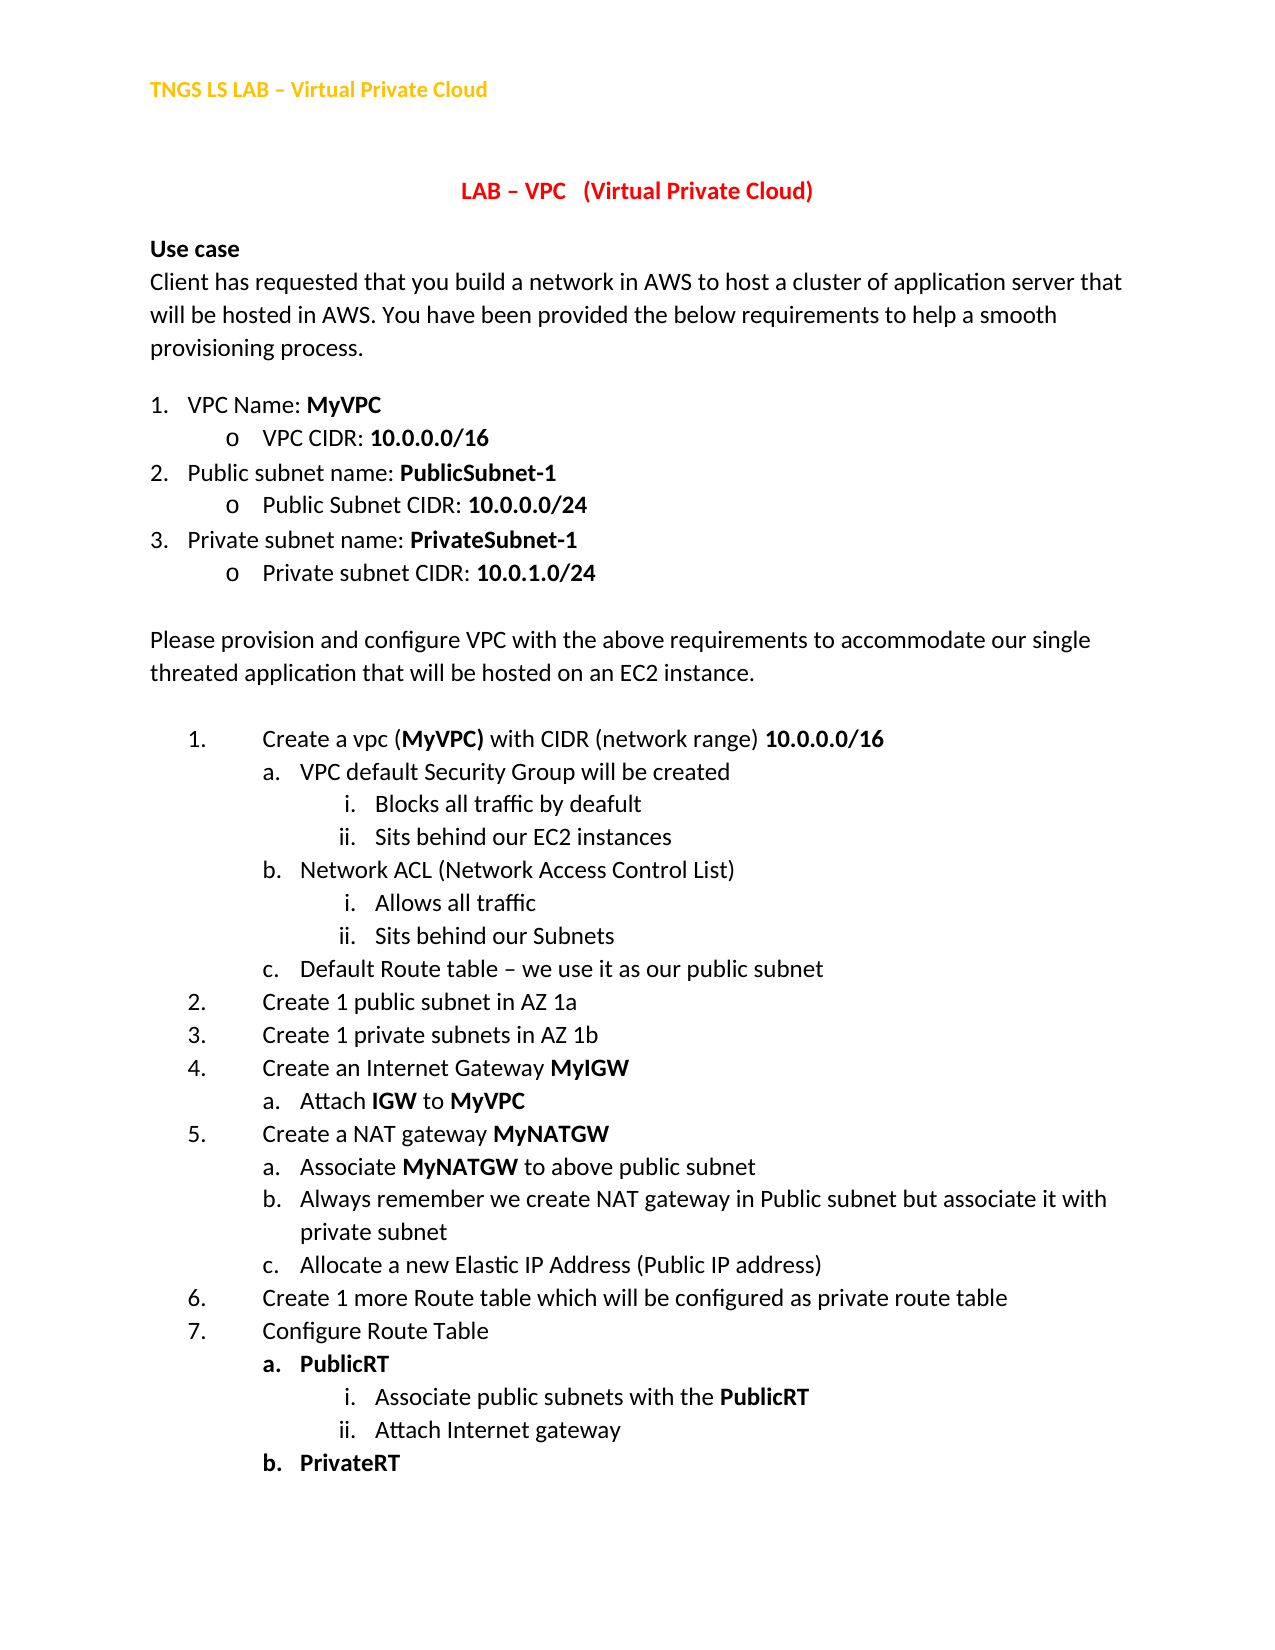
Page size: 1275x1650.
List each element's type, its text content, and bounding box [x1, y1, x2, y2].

list PrivateRT [262, 1447, 1125, 1477]
list Associate public subnets with the PublicRT [356, 1381, 1125, 1412]
list Private subnet name: PrivateSubnet-1 [150, 524, 1125, 554]
list VPC default Security Group will be created [262, 756, 1125, 786]
list Associate MyNATGW to above public subnet [262, 1151, 1125, 1181]
list Configure Route Table [187, 1315, 1125, 1346]
text Use case Client has requested that you build a network in AWS to host a cluster of application server that will be hosted in AWS. You have been provided the below requirements to help a smooth provisioning process. [150, 233, 1125, 362]
list Please provision and configure VPC with the above requirements to accommodate our single threated application that will be hosted on an EC2 instance. [150, 624, 1125, 687]
list VPC Name: MyVPC [150, 389, 1125, 420]
list Sits behind our EC2 instances [356, 822, 1125, 852]
list Create 1 public subnet in AZ 1a [187, 986, 1125, 1017]
list Attach IGW to MyVPC [262, 1085, 1125, 1115]
list VPC CIDR: 10.0.0.0/16 [225, 422, 1125, 454]
list Create an Internet Gateway MyIGW [187, 1052, 1125, 1082]
list Allows all traffic [356, 887, 1125, 918]
list PublicRT [262, 1348, 1125, 1379]
list Private subnet CIDR: 10.0.1.0/24 [225, 557, 1125, 589]
list Blocks all traffic by deafult [356, 789, 1125, 819]
list Always remember we create NAT gateway in Public subnet but associate it with private subnet [262, 1184, 1125, 1247]
text LAB – VPC (Virtual Private Cloud) [150, 175, 1125, 206]
list Public Subnet CIDR: 10.0.0.0/24 [225, 490, 1125, 521]
list Allocate a new Elastic IP Address (Public IP address) [262, 1249, 1125, 1280]
list Attach Internet gateway [356, 1414, 1125, 1444]
list Public subnet name: PublicSubnet-1 [150, 457, 1125, 487]
list Network ACL (Network Access Control List) [262, 854, 1125, 885]
list Default Route table – we use it as our public subnet [262, 953, 1125, 984]
list Create a vpc (MyVPC) with CIDR (network range) 10.0.0.0/16 [187, 723, 1125, 753]
list Sits behind our Subnets [356, 920, 1125, 951]
list Create 1 private subnets in AZ 1b [187, 1019, 1125, 1049]
list Create a NAT gateway MyNATGW [187, 1118, 1125, 1148]
list Create 1 more Route table which will be configured as private route table [187, 1282, 1125, 1313]
